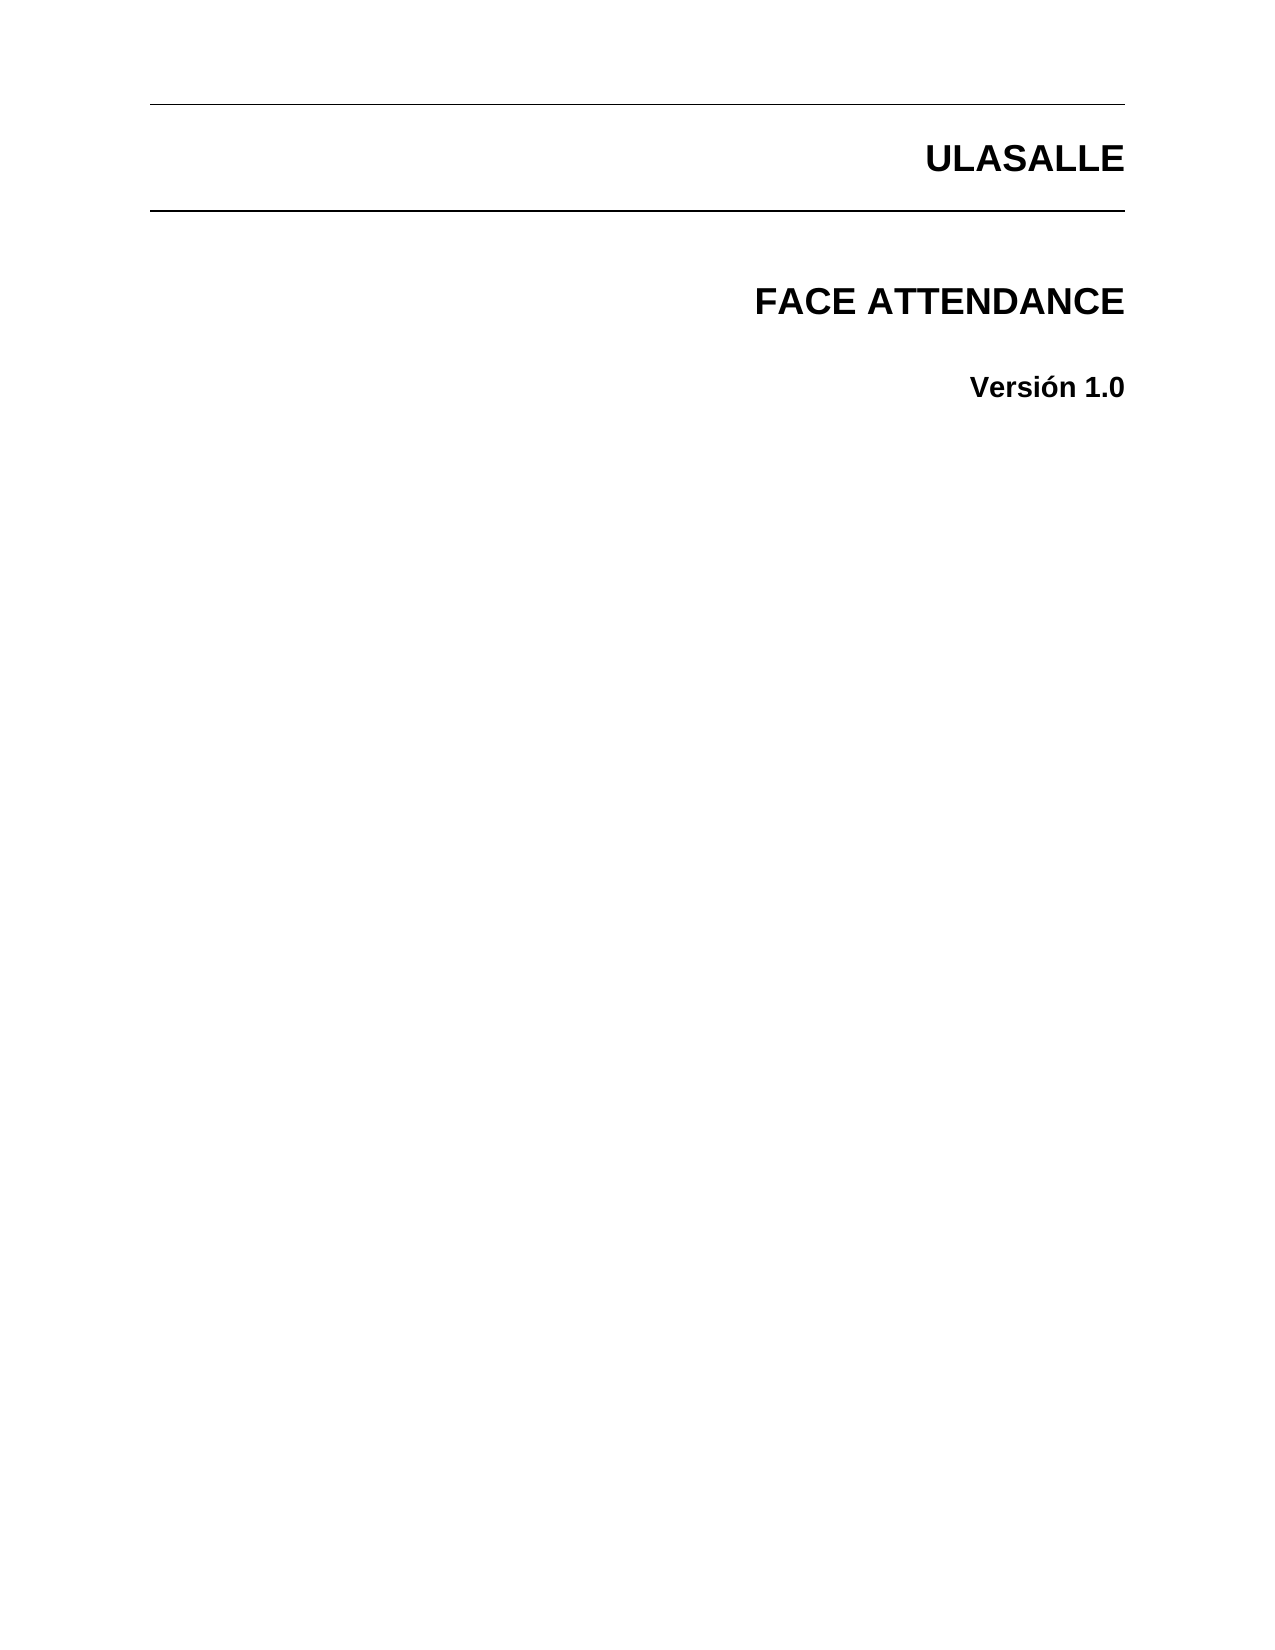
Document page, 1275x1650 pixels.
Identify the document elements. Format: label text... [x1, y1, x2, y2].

title FACE ATTENDANCE [150, 279, 1125, 322]
text Versión 1.0 [150, 370, 1125, 404]
